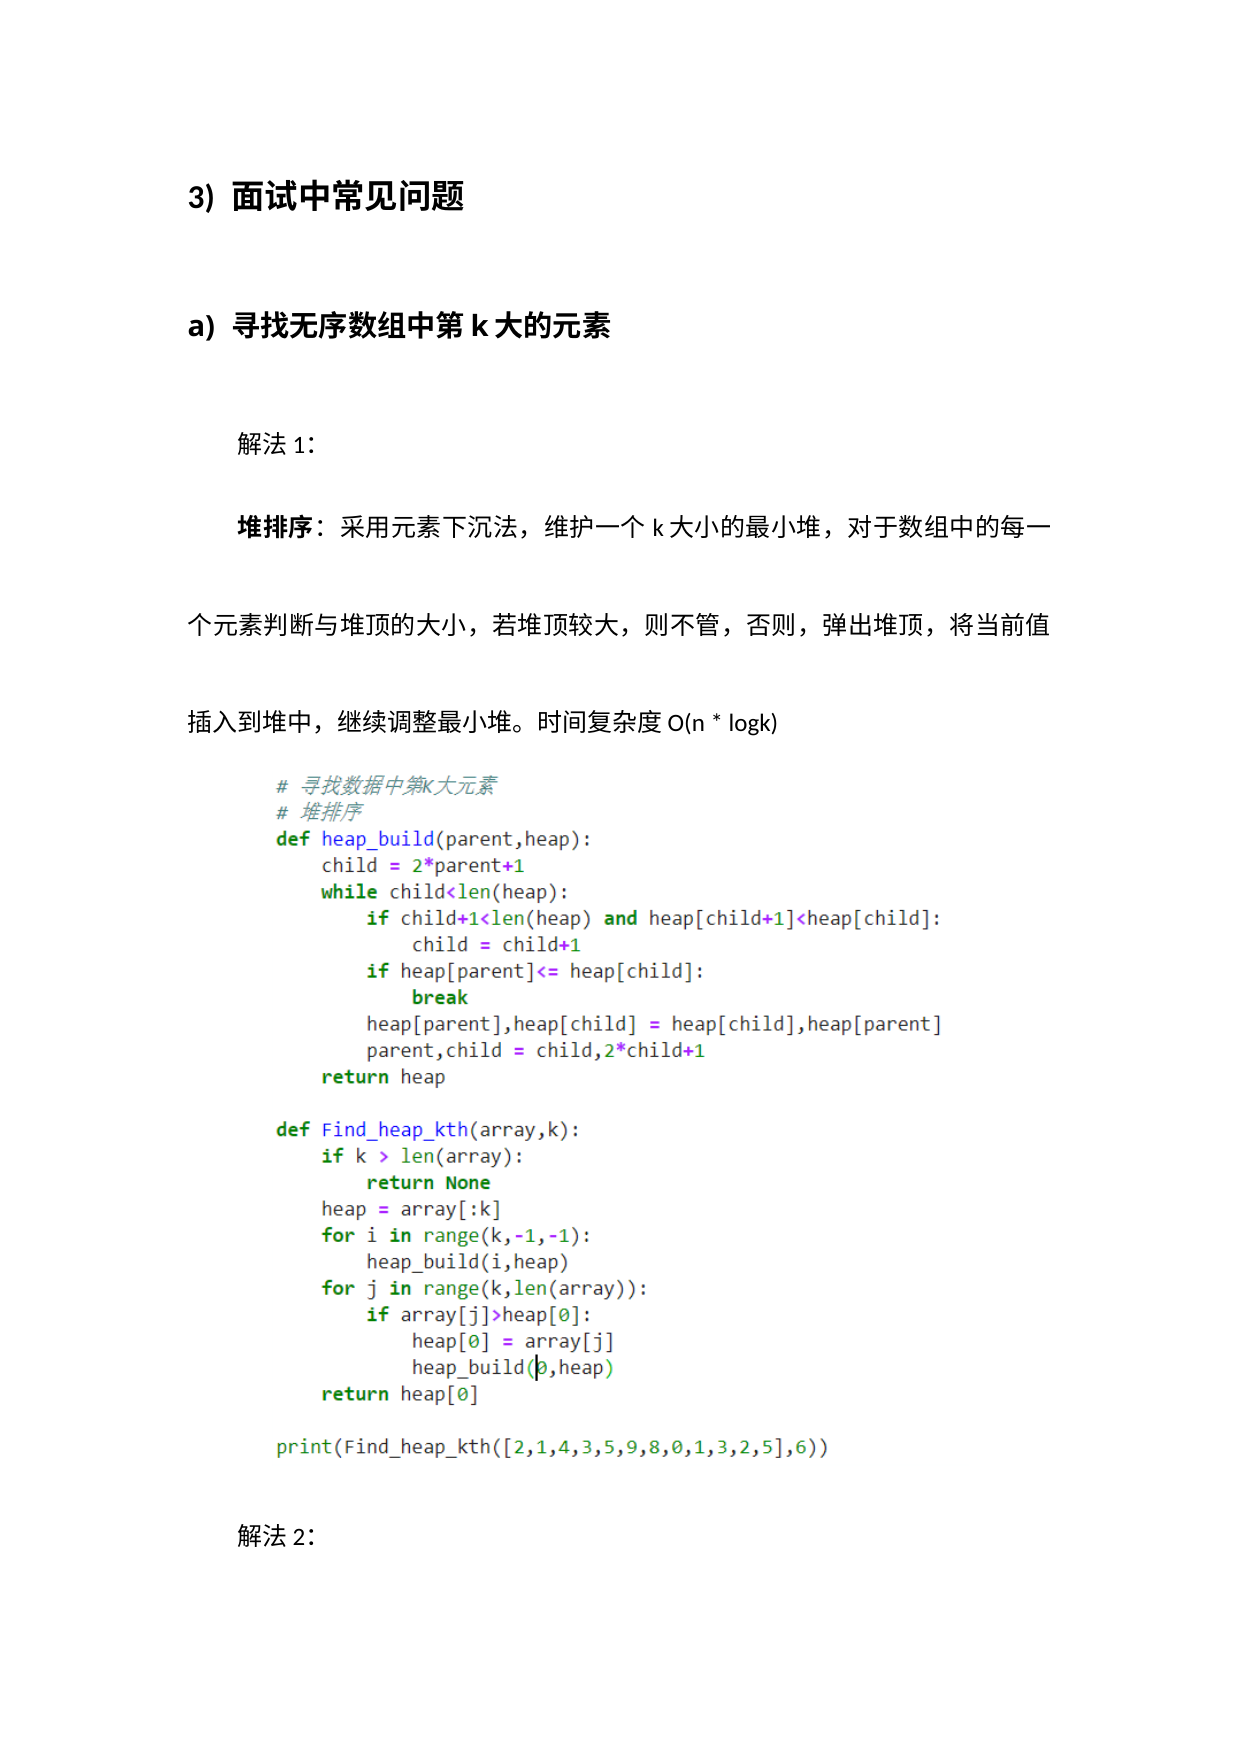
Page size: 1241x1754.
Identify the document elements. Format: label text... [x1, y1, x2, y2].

picture [271, 771, 969, 1466]
text 解法1： [187, 410, 1053, 475]
subtitle 面试中常见问题 [187, 162, 1053, 227]
text 堆排序：采用元素下沉法，维护一个k大小的最小堆，对于数组中的每一个元素判断与堆顶的大小，若堆顶较大，则不管，否则，弹出堆顶，将当前值插入到堆中，继续调整最小堆。时间复杂度O(n * logk) [187, 493, 1053, 753]
subtitle 寻找无序数组中第k大的元素 [187, 291, 1053, 356]
text 解法2： [187, 1502, 1053, 1567]
